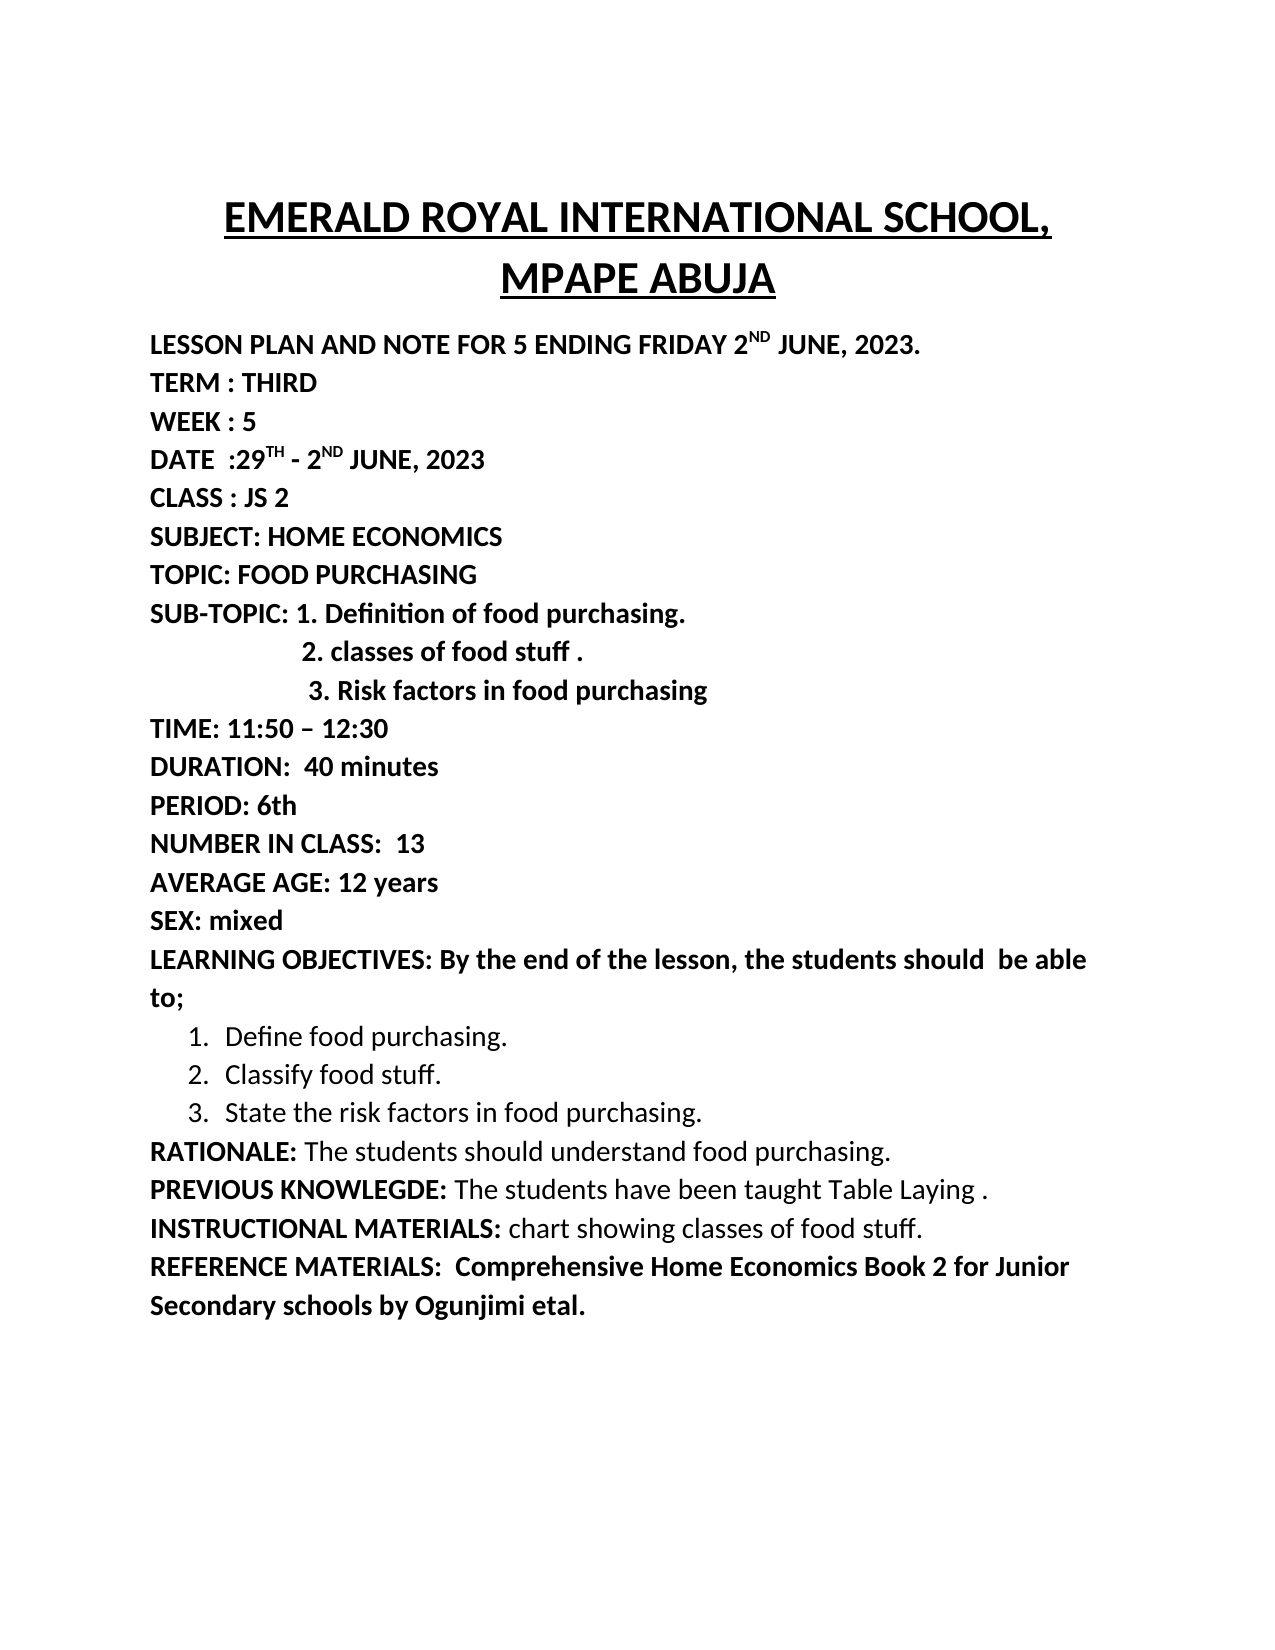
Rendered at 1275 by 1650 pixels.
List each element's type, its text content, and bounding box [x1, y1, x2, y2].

text DURATION: 40 minutes [150, 748, 1125, 784]
text SUBJECT: HOME ECONOMICS [150, 518, 1125, 553]
text RATIONALE: The students should understand food purchasing. [150, 1133, 1125, 1168]
text WEEK : 5 [150, 403, 1125, 438]
text EMERALD ROYAL INTERNATIONAL SCHOOL, MPAPE ABUJA [150, 188, 1125, 305]
text NUMBER IN CLASS: 13 [150, 825, 1125, 861]
text 3. Risk factors in food purchasing [150, 672, 1125, 707]
text SUB-TOPIC: 1. Definition of food purchasing. [150, 595, 1125, 630]
text CLASS : JS 2 [150, 479, 1125, 515]
list Define food purchasing. [187, 1018, 1125, 1053]
text TERM : THIRD [150, 364, 1125, 400]
text PREVIOUS KNOWLEGDE: The students have been taught Table Laying . [150, 1171, 1125, 1207]
text PERIOD: 6th [150, 787, 1125, 823]
list Classify food stuff. [187, 1056, 1125, 1092]
list State the risk factors in food purchasing. [187, 1094, 1125, 1130]
text LEARNING OBJECTIVES: By the end of the lesson, the students should be able to; [150, 941, 1125, 1015]
text LESSON PLAN AND NOTE FOR 5 ENDING FRIDAY 2ND JUNE, 2023. [150, 326, 1125, 361]
text AVERAGE AGE: 12 years [150, 864, 1125, 899]
text DATE :29TH - 2ND JUNE, 2023 [150, 441, 1125, 477]
text SEX: mixed [150, 902, 1125, 938]
text 2. classes of food stuff . [150, 633, 1125, 669]
text TIME: 11:50 – 12:30 [150, 710, 1125, 746]
text REFERENCE MATERIALS: Comprehensive Home Economics Book 2 for Junior Secondary schools by Ogunjimi etal. [150, 1248, 1125, 1322]
text INSTRUCTIONAL MATERIALS: chart showing classes of food stuff. [150, 1210, 1125, 1245]
text TOPIC: FOOD PURCHASING [150, 556, 1125, 592]
